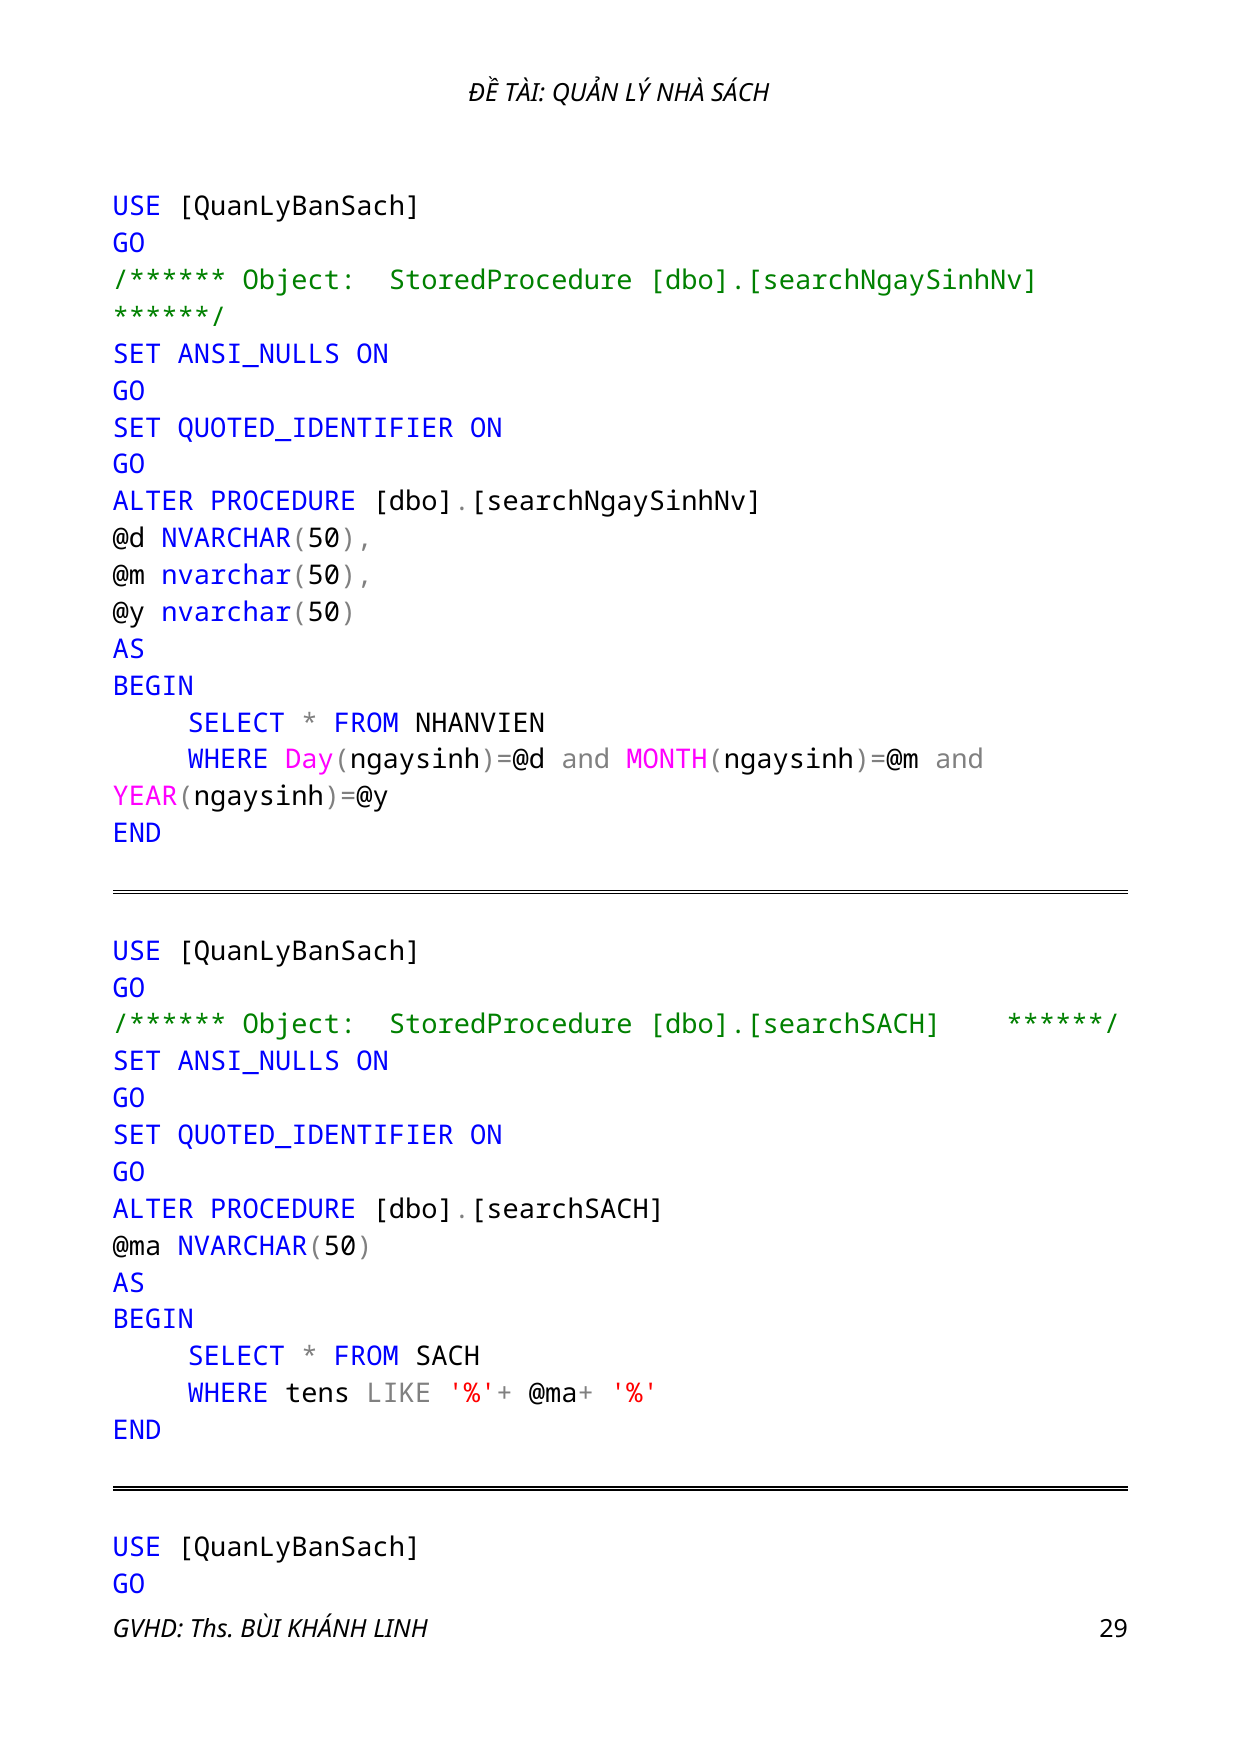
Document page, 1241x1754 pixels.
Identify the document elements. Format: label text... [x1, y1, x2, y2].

text @m nvarchar(50), [112, 556, 1128, 592]
text GO [112, 1565, 1128, 1602]
text @ma NVARCHAR(50) [112, 1226, 1128, 1263]
text SET QUOTED_IDENTIFIER ON [112, 408, 1128, 445]
text @d NVARCHAR(50), [112, 519, 1128, 556]
text GO [112, 1152, 1128, 1189]
text END [112, 1411, 1128, 1447]
text END [112, 814, 1128, 851]
text USE [QuanLyBanSach] [112, 1528, 1128, 1565]
text @y nvarchar(50) [112, 592, 1128, 629]
text AS [112, 629, 1128, 666]
text GO [112, 968, 1128, 1005]
text SELECT * FROM NHANVIEN [112, 703, 1128, 740]
text SET QUOTED_IDENTIFIER ON [112, 1116, 1128, 1152]
text AS [112, 1263, 1128, 1300]
text USE [QuanLyBanSach] [112, 187, 1128, 224]
text ALTER PROCEDURE [dbo].[searchNgaySinhNv] [112, 482, 1128, 519]
text SELECT * FROM SACH [112, 1337, 1128, 1374]
text GO [112, 371, 1128, 408]
text /****** Object: StoredProcedure [dbo].[searchNgaySinhNv] ******/ [112, 261, 1128, 334]
text WHERE Day(ngaysinh)=@d and MONTH(ngaysinh)=@m and YEAR(ngaysinh)=@y [112, 740, 1128, 814]
text WHERE tens LIKE '%'+ @ma+ '%' [112, 1374, 1128, 1411]
text GO [112, 224, 1128, 261]
text GO [112, 1079, 1128, 1116]
text USE [QuanLyBanSach] [112, 931, 1128, 968]
text SET ANSI_NULLS ON [112, 1042, 1128, 1079]
text SET ANSI_NULLS ON [112, 334, 1128, 371]
text GO [112, 445, 1128, 482]
text /****** Object: StoredProcedure [dbo].[searchSACH] ******/ [112, 1005, 1128, 1042]
text ALTER PROCEDURE [dbo].[searchSACH] [112, 1189, 1128, 1226]
text BEGIN [112, 666, 1128, 703]
text BEGIN [112, 1300, 1128, 1337]
